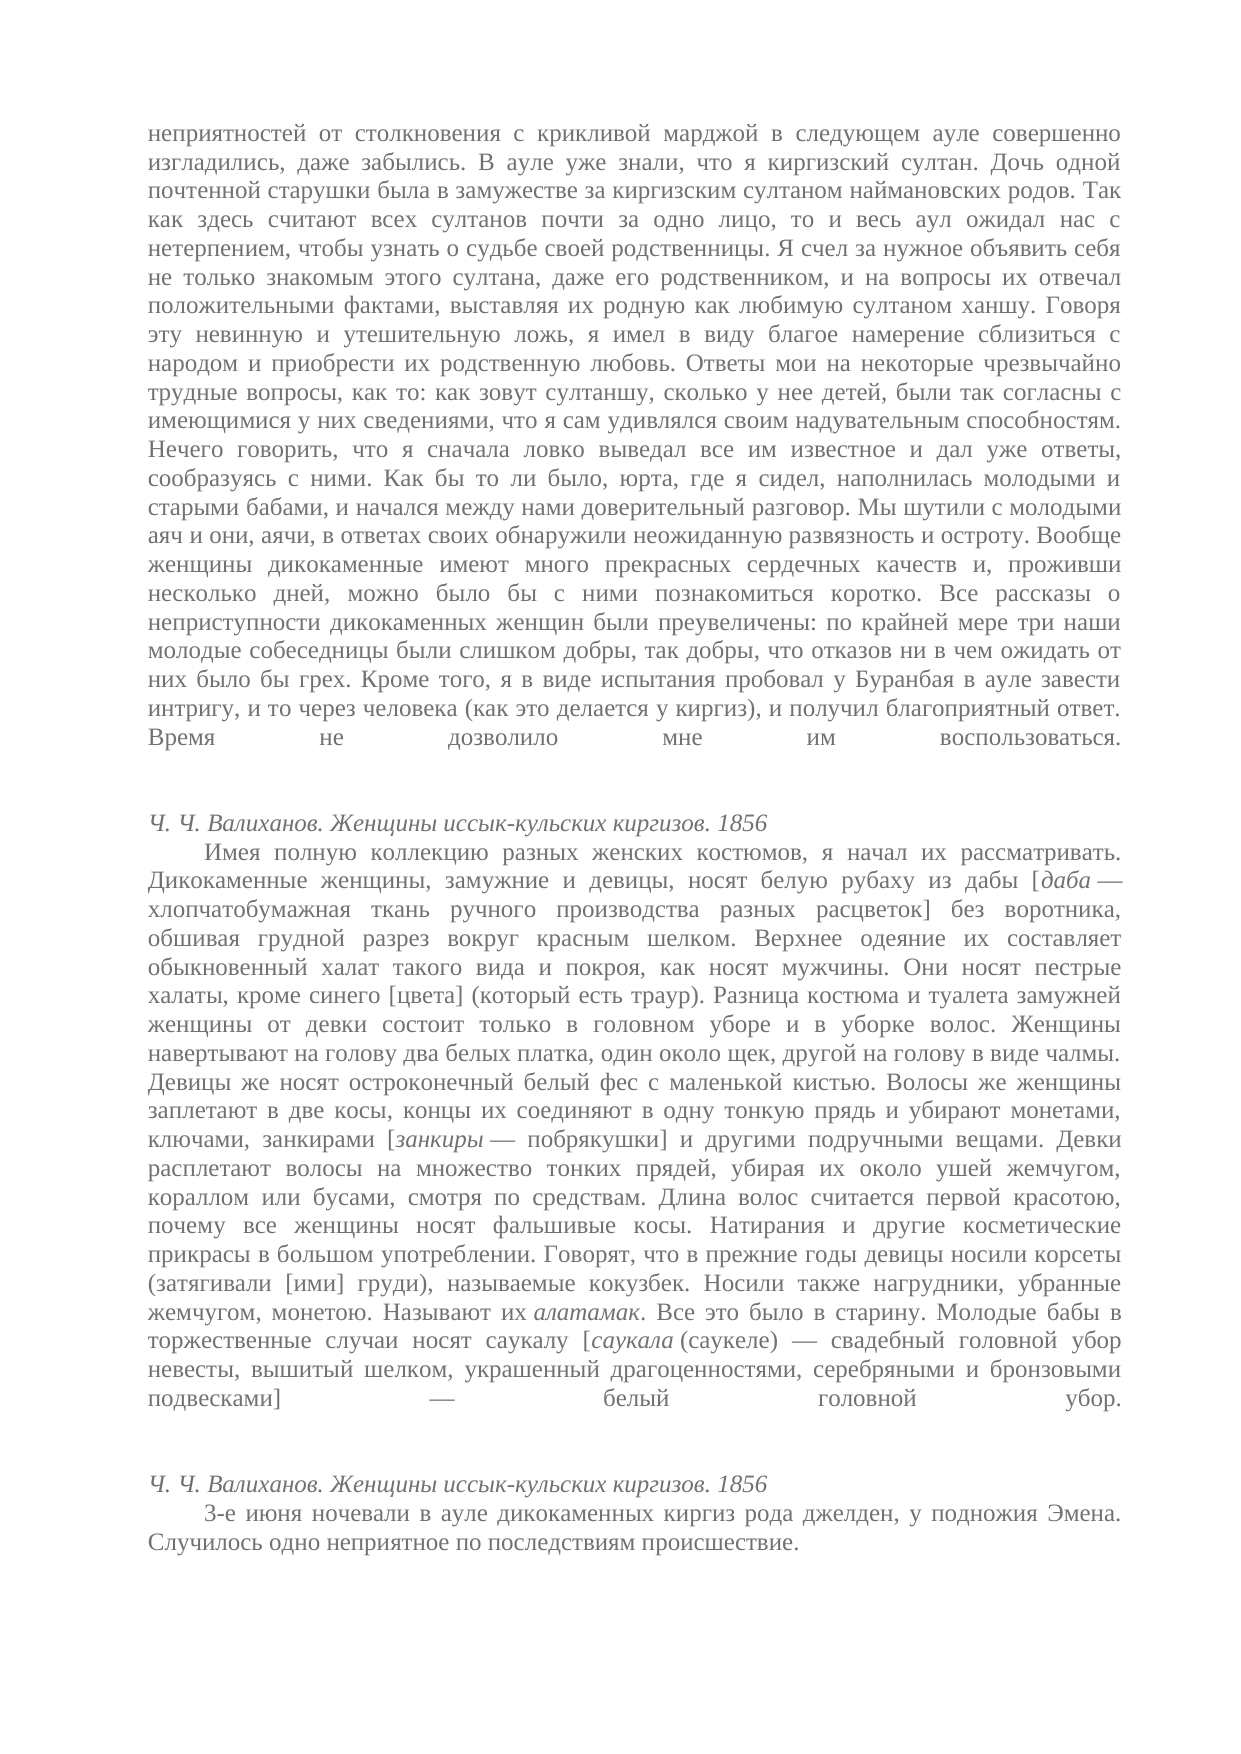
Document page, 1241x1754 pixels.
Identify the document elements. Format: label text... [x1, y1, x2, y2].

text Имея полную коллекцию разных женских костюмов, я начал их рассматривать. Дикокаменные женщины, замужние и девицы, носят белую рубаху из дабы [даба — хлопчатобумажная ткань ручного производства разных расцветок] без воротника, обшивая грудной разрез вокруг красным шелком. Верхнее одеяние их составляет обыкновенный халат такого вида и покроя, как носят мужчины. Они носят пестрые халаты, кроме синего [цвета] (который есть траур). Разница костюма и туалета замужней женщины от девки состоит только в головном уборе и в уборке волос. Женщины навертывают на голову два белых платка, один около щек, другой на голову в виде чалмы. Девицы же носят остроконечный белый фес с маленькой кистью. Волосы же женщины заплетают в две косы, концы их соединяют в одну тонкую прядь и убирают монетами, ключами, занкирами [занкиры — побрякушки] и другими подручными вещами. Девки расплетают волосы на множество тонких прядей, убирая их около ушей жемчугом, кораллом или бусами, смотря по средствам. Длина волос считается первой красотою, почему все женщины носят фальшивые косы. Натирания и другие косметические прикрасы в большом употреблении. Говорят, что в прежние годы девицы носили корсеты (затягивали [ими] груди), называемые кокузбек. Носили также нагрудники, убранные жемчугом, монетою. Называют их алатамак. Все это было в старину. Молодые бабы в торжественные случаи носят саукалу [саукала (саукеле) — свадебный головной убор невесты, вышитый шелком, украшенный драгоценностями, серебряными и бронзовыми подвесками] — белый головной убор. Ч. Ч. Валиханов. Женщины иссык-кульских киргизов. 1856 [148, 837, 1122, 1498]
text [148, 118, 1122, 837]
text 3-е июня ночевали в ауле дикокаменных киргиз рода джелден, у подножия Эмена. Случилось одно неприятное по последствиям происшествие. [148, 1498, 1122, 1556]
